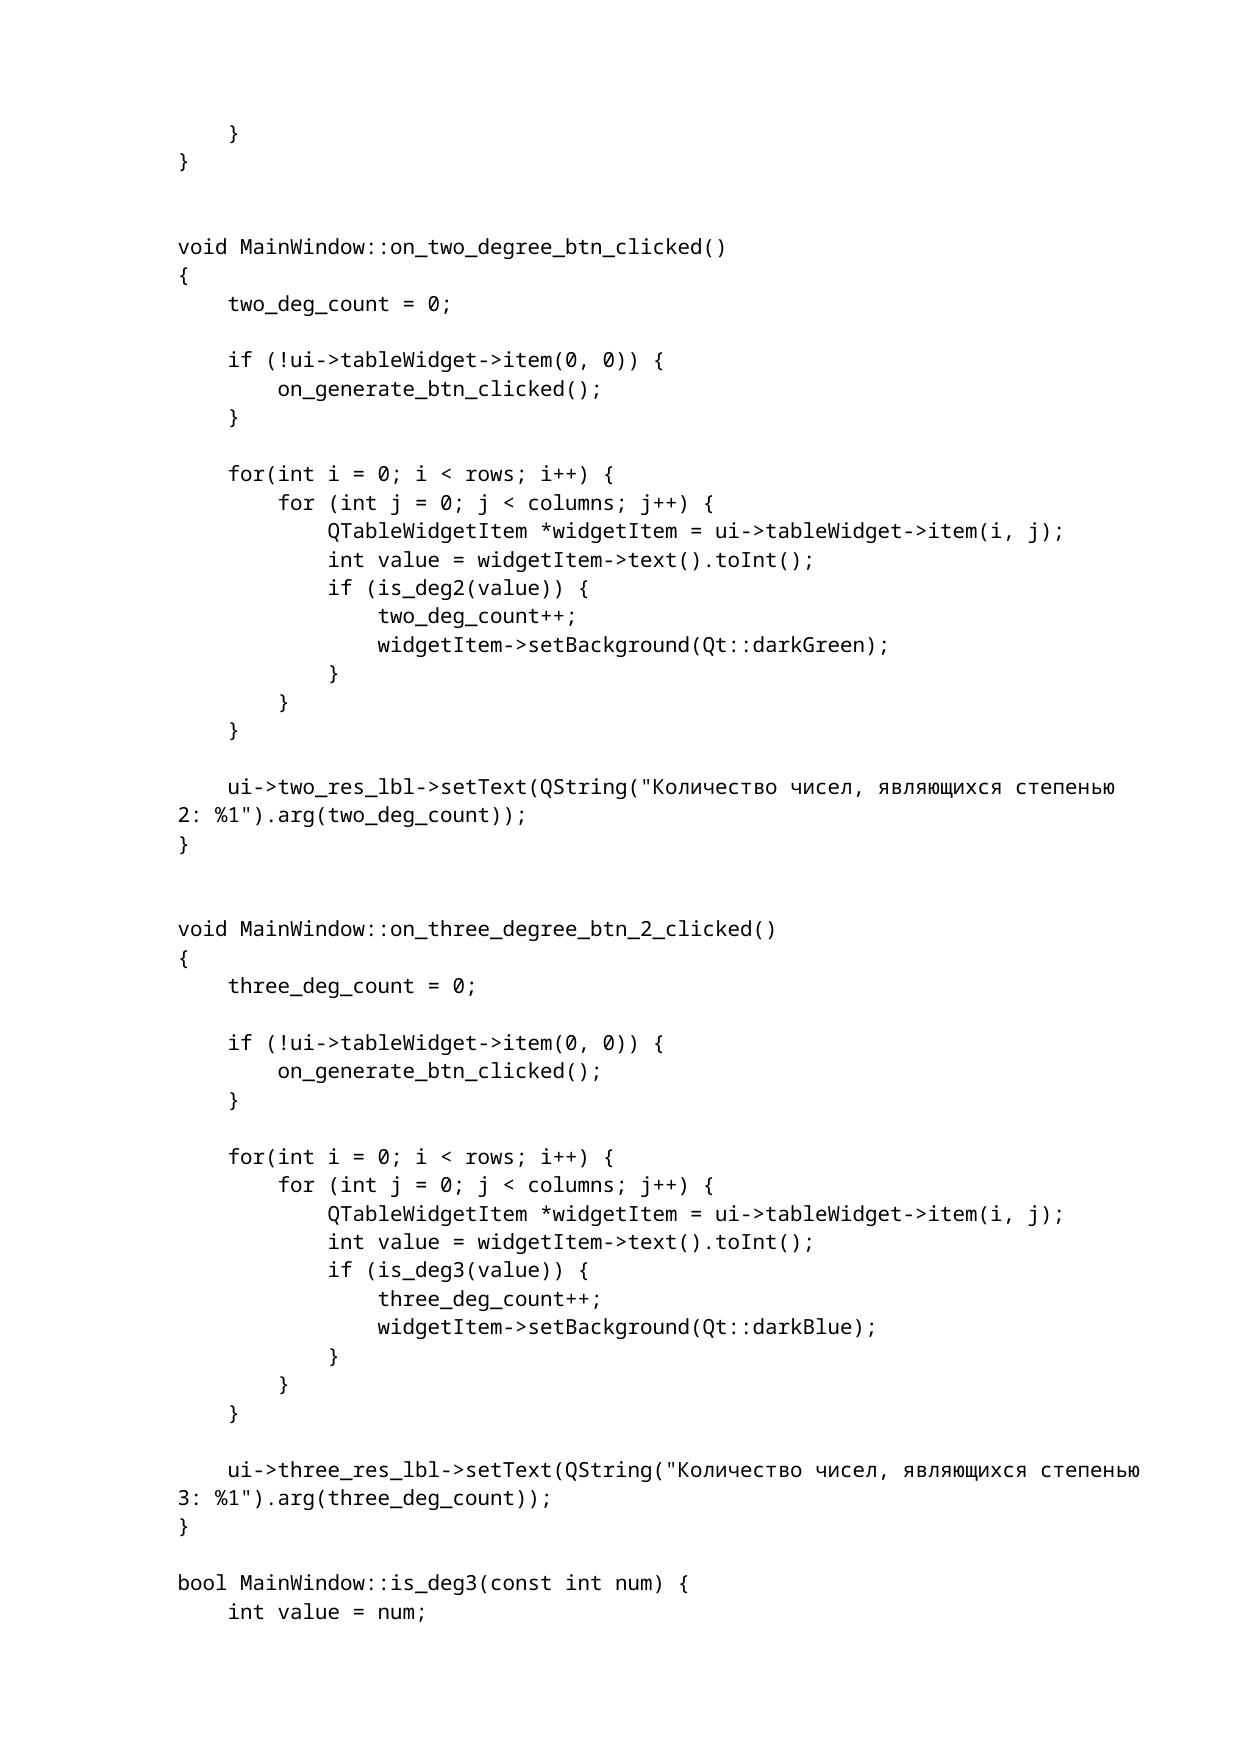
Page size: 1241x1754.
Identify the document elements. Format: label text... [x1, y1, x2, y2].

text } [177, 1369, 1152, 1398]
text widgetItem->setBackground(Qt::darkBlue); [177, 1312, 1152, 1341]
text for (int j = 0; j < columns; j++) { [177, 1170, 1152, 1199]
text } [177, 1341, 1152, 1369]
text three_deg_count = 0; [177, 971, 1152, 1000]
text bool MainWindow::is_deg3(const int num) { [177, 1568, 1152, 1597]
text int value = widgetItem->text().toInt(); [177, 1227, 1152, 1256]
text for(int i = 0; i < rows; i++) { [177, 1142, 1152, 1170]
text } [177, 402, 1152, 431]
text widgetItem->setBackground(Qt::darkGreen); [177, 630, 1152, 658]
text } [177, 147, 1152, 175]
text on_generate_btn_clicked(); [177, 1057, 1152, 1085]
text void MainWindow::on_two_degree_btn_clicked() [177, 232, 1152, 260]
text two_deg_count++; [177, 602, 1152, 630]
text void MainWindow::on_three_degree_btn_2_clicked() [177, 914, 1152, 943]
text } [177, 715, 1152, 744]
text int value = num; [177, 1597, 1152, 1625]
text on_generate_btn_clicked(); [177, 374, 1152, 402]
text } [177, 118, 1152, 147]
text QTableWidgetItem *widgetItem = ui->tableWidget->item(i, j); [177, 1199, 1152, 1227]
text } [177, 1398, 1152, 1426]
text two_deg_count = 0; [177, 289, 1152, 317]
text { [177, 943, 1152, 971]
text QTableWidgetItem *widgetItem = ui->tableWidget->item(i, j); [177, 516, 1152, 545]
text for(int i = 0; i < rows; i++) { [177, 459, 1152, 488]
text } [177, 1512, 1152, 1540]
text int value = widgetItem->text().toInt(); [177, 545, 1152, 573]
text if (!ui->tableWidget->item(0, 0)) { [177, 346, 1152, 374]
text three_deg_count++; [177, 1284, 1152, 1312]
text if (!ui->tableWidget->item(0, 0)) { [177, 1028, 1152, 1057]
text { [177, 260, 1152, 289]
text } [177, 1085, 1152, 1113]
text ui->three_res_lbl->setText(QString("Количество чисел, являющихся степенью 3: %1").arg(three_deg_count)); [177, 1455, 1152, 1512]
text for (int j = 0; j < columns; j++) { [177, 488, 1152, 516]
text ui->two_res_lbl->setText(QString("Количество чисел, являющихся степенью 2: %1").arg(two_deg_count)); [177, 772, 1152, 829]
text if (is_deg3(value)) { [177, 1256, 1152, 1284]
text } [177, 687, 1152, 715]
text } [177, 658, 1152, 687]
text if (is_deg2(value)) { [177, 573, 1152, 602]
text } [177, 829, 1152, 857]
